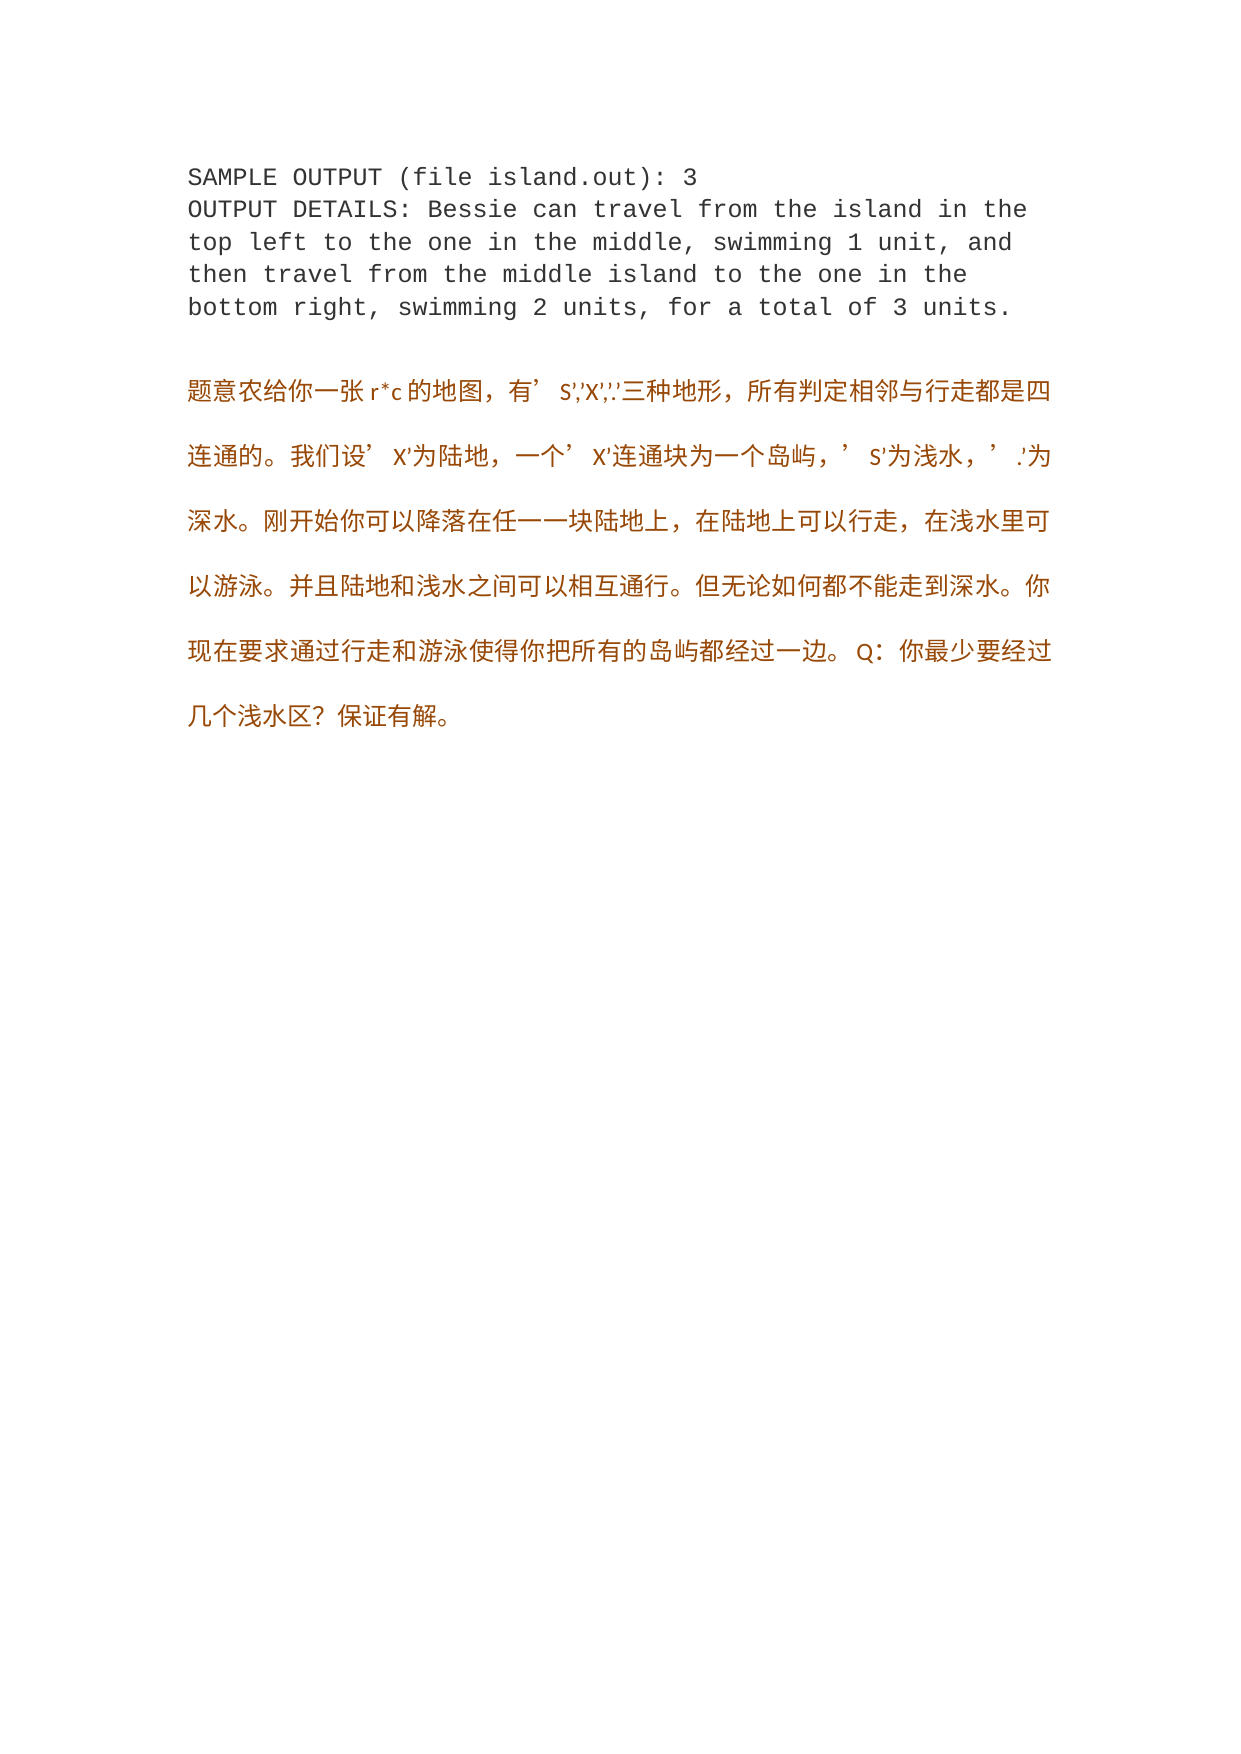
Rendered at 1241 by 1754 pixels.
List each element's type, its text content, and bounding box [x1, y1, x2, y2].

text SAMPLE OUTPUT (file island.out): 3 [187, 162, 1053, 194]
text OUTPUT DETAILS: Bessie can travel from the island in the top left to the one in the middle, swimming 1 unit, and then travel from the middle island to the one in the bottom right, swimming 2 units, for a total of 3 units. [187, 194, 1053, 324]
text 题意农给你一张r*c的地图，有’S’,’X’,’.’三种地形，所有判定相邻与行走都是四连通的。我们设’X’为陆地，一个’X’连通块为一个岛屿，’S’为浅水，’.’为深水。刚开始你可以降落在任一一块陆地上，在陆地上可以行走，在浅水里可以游泳。并且陆地和浅水之间可以相互通行。但无论如何都不能走到深水。你现在要求通过行走和游泳使得你把所有的岛屿都经过一边。Q：你最少要经过几个浅水区？保证有解。 [187, 357, 1053, 747]
